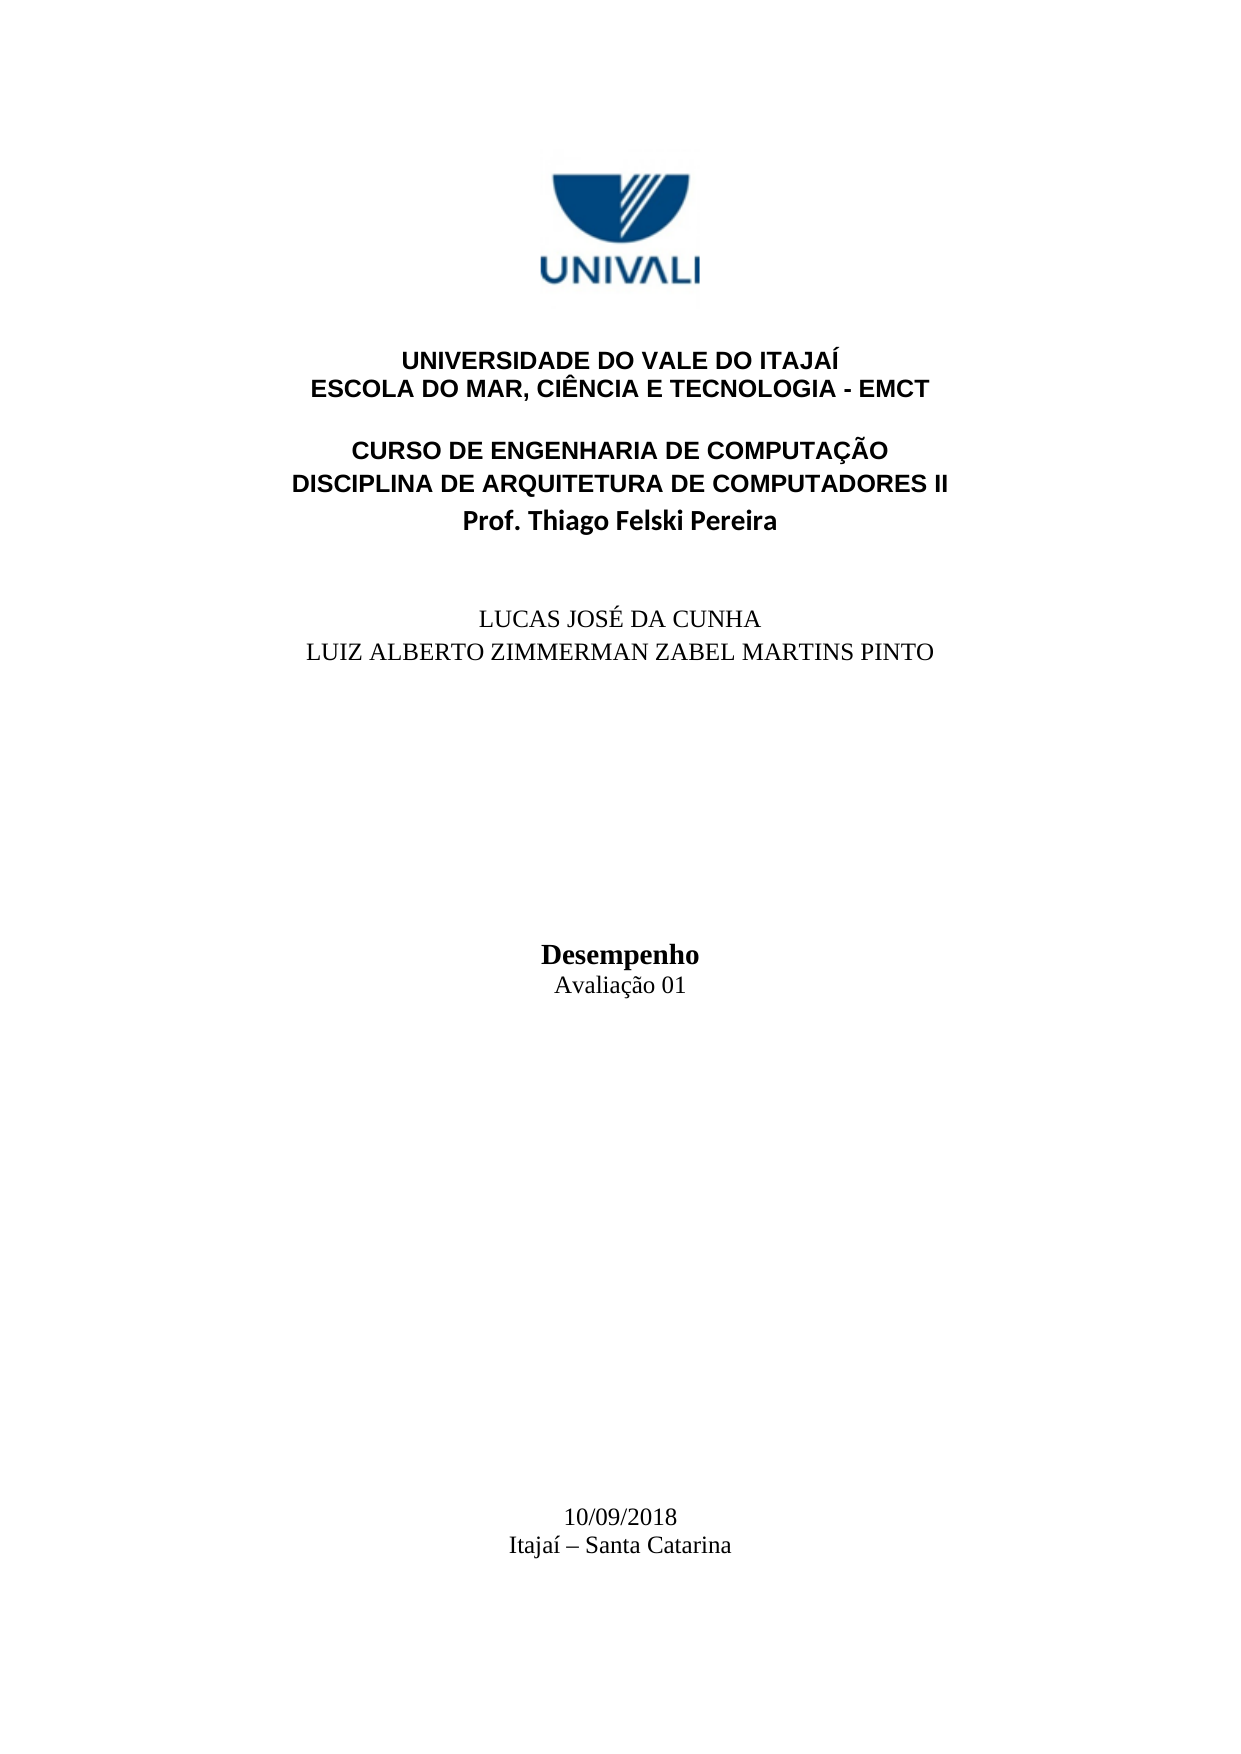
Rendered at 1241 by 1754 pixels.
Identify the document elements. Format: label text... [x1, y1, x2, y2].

text LUIZ ALBERTO ZIMMERMAN ZABEL MARTINS PINTO [177, 637, 1063, 666]
text LUCAS JOSÉ DA CUNHA [177, 604, 1063, 633]
text Prof. Thiago Felski Pereira [177, 502, 1063, 538]
text 10/09/2018 [177, 1502, 1063, 1531]
picture [538, 147, 703, 312]
text Desempenho [177, 937, 1063, 970]
text Itajaí – Santa Catarina [177, 1531, 1063, 1559]
text Avaliação 01 [177, 970, 1063, 999]
text UNIVERSIDADE DO VALE DO ITAJAÍ [177, 346, 1063, 374]
text DISCIPLINA DE ARQUITETURA DE COMPUTADORES II [177, 469, 1063, 498]
text CURSO DE ENGENHARIA DE COMPUTAÇÃO [177, 436, 1063, 465]
text ESCOLA DO MAR, CIÊNCIA E TECNOLOGIA - EMCT [177, 374, 1063, 403]
